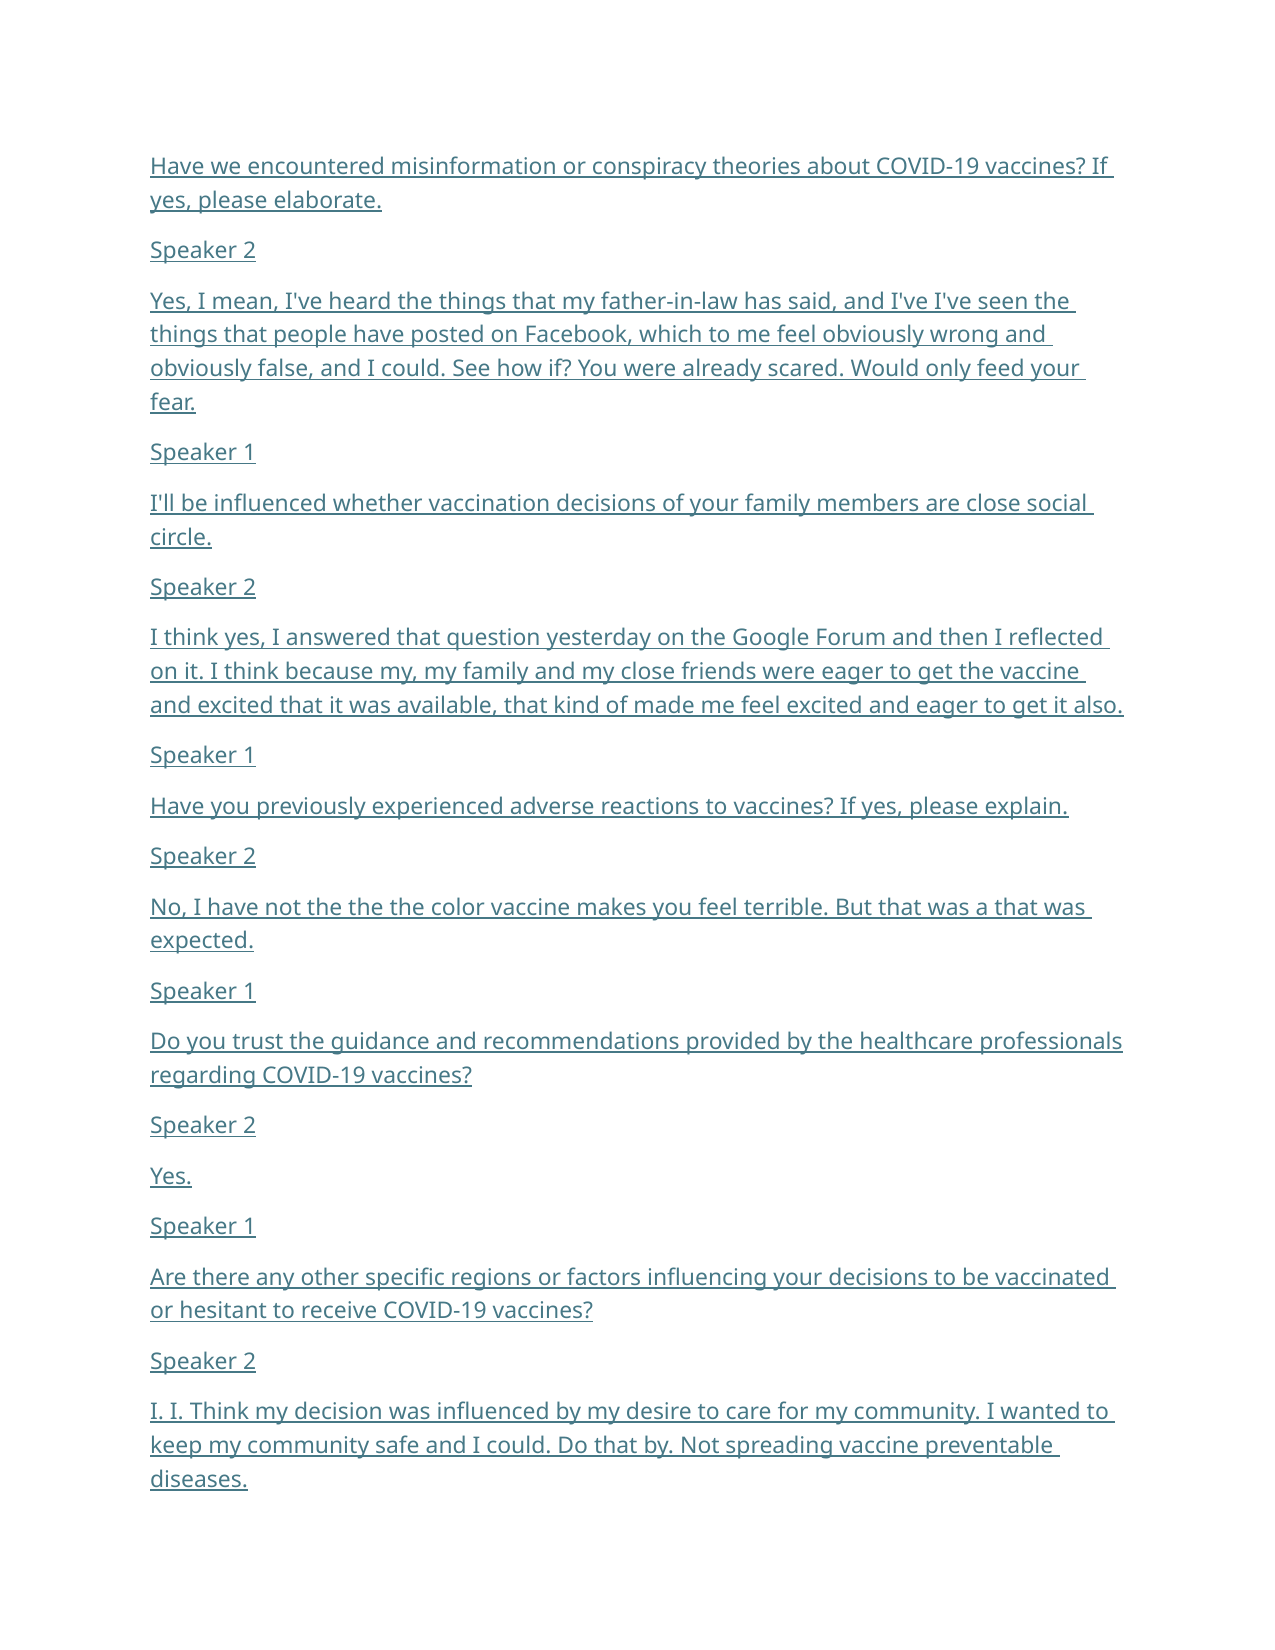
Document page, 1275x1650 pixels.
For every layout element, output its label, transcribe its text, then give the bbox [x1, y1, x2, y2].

text Speaker 2 [150, 840, 1125, 871]
text I think yes, I answered that question yesterday on the Google Forum and then I reflected on it. I think because my, my family and my close friends were eager to get the vaccine and excited that it was available, that kind of made me feel excited and eager to get it also. [150, 621, 1125, 720]
text Yes, I mean, I've heard the things that my father-in-law has said, and I've I've seen the things that people have posted on Facebook, which to me feel obviously wrong and obviously false, and I could. See how if? You were already scared. Would only feed your fear. [150, 284, 1125, 417]
text Have we encountered misinformation or conspiracy theories about COVID-19 vaccines? If yes, please elaborate. [150, 150, 1125, 215]
text Speaker 1 [150, 436, 1125, 467]
text Speaker 2 [150, 1344, 1125, 1376]
text Yes. [150, 1159, 1125, 1191]
text Speaker 1 [150, 1210, 1125, 1241]
text Are there any other specific regions or factors influencing your decisions to be vaccinated or hesitant to receive COVID-19 vaccines? [150, 1260, 1125, 1325]
text Have you previously experienced adverse reactions to vaccines? If yes, please explain. [150, 789, 1125, 821]
text Speaker 1 [150, 739, 1125, 770]
text Speaker 2 [150, 1109, 1125, 1140]
text Speaker 1 [150, 974, 1125, 1006]
text Speaker 2 [150, 234, 1125, 265]
text Speaker 2 [150, 571, 1125, 602]
text Do you trust the guidance and recommendations provided by the healthcare professionals regarding COVID-19 vaccines? [150, 1025, 1125, 1090]
text No, I have not the the the color vaccine makes you feel terrible. But that was a that was expected. [150, 890, 1125, 955]
text I'll be influenced whether vaccination decisions of your family members are close social circle. [150, 487, 1125, 552]
text I. I. Think my decision was influenced by my desire to care for my community. I wanted to keep my community safe and I could. Do that by. Not spreading vaccine preventable diseases. [150, 1395, 1125, 1494]
